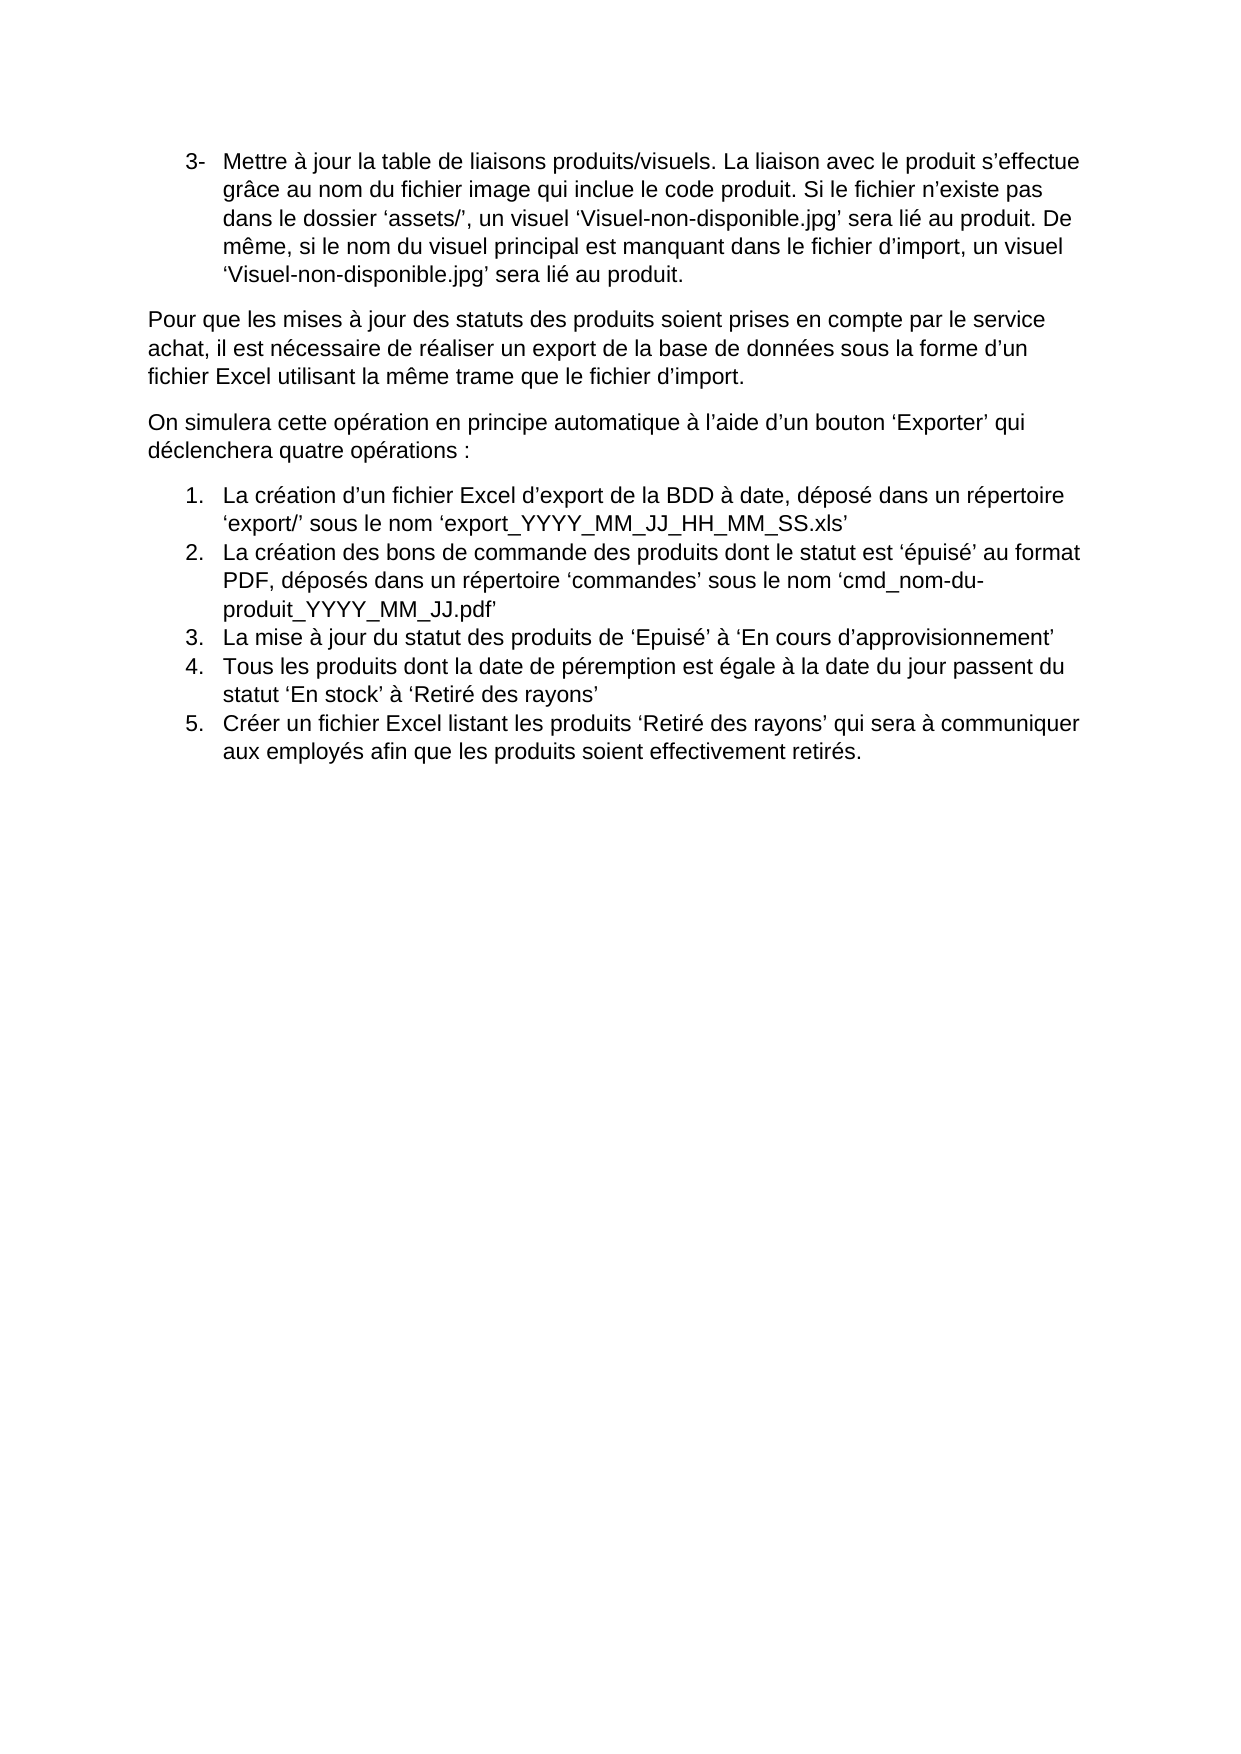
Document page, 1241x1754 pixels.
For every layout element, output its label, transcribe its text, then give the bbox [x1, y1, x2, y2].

list La mise à jour du statut des produits de ‘Epuisé’ à ‘En cours d’approvisionnement’ [185, 624, 1093, 651]
list La création d’un fichier Excel d’export de la BDD à date, déposé dans un répertoire ‘export/’ sous le nom ‘export_YYYY_MM_JJ_HH_MM_SS.xls’ [185, 482, 1093, 537]
list Créer un fichier Excel listant les produits ‘Retiré des rayons’ qui sera à communiquer aux employés afin que les produits soient effectivement retirés. [185, 709, 1093, 764]
text Pour que les mises à jour des statuts des produits soient prises en compte par le service achat, il est nécessaire de réaliser un export de la base de données sous la forme d’un fichier Excel utilisant la même trame que le fichier d’import. [148, 306, 1093, 390]
list Tous les produits dont la date de péremption est égale à la date du jour passent du statut ‘En stock’ à ‘Retiré des rayons’ [185, 653, 1093, 707]
list Mettre à jour la table de liaisons produits/visuels. La liaison avec le produit s’effectue grâce au nom du fichier image qui inclue le code produit. Si le fichier n’existe pas dans le dossier ‘assets/’, un visuel ‘Visuel-non-disponible.jpg’ sera lié au produit. De même, si le nom du visuel principal est manquant dans le fichier d’import, un visuel ‘Visuel-non-disponible.jpg’ sera lié au produit. [185, 148, 1093, 288]
text On simulera cette opération en principe automatique à l’aide d’un bouton ‘Exporter’ qui déclenchera quatre opérations : [148, 408, 1093, 463]
list La création des bons de commande des produits dont le statut est ‘épuisé’ au format PDF, déposés dans un répertoire ‘commandes’ sous le nom ‘cmd_nom-du-produit_YYYY_MM_JJ.pdf’ [185, 539, 1093, 622]
